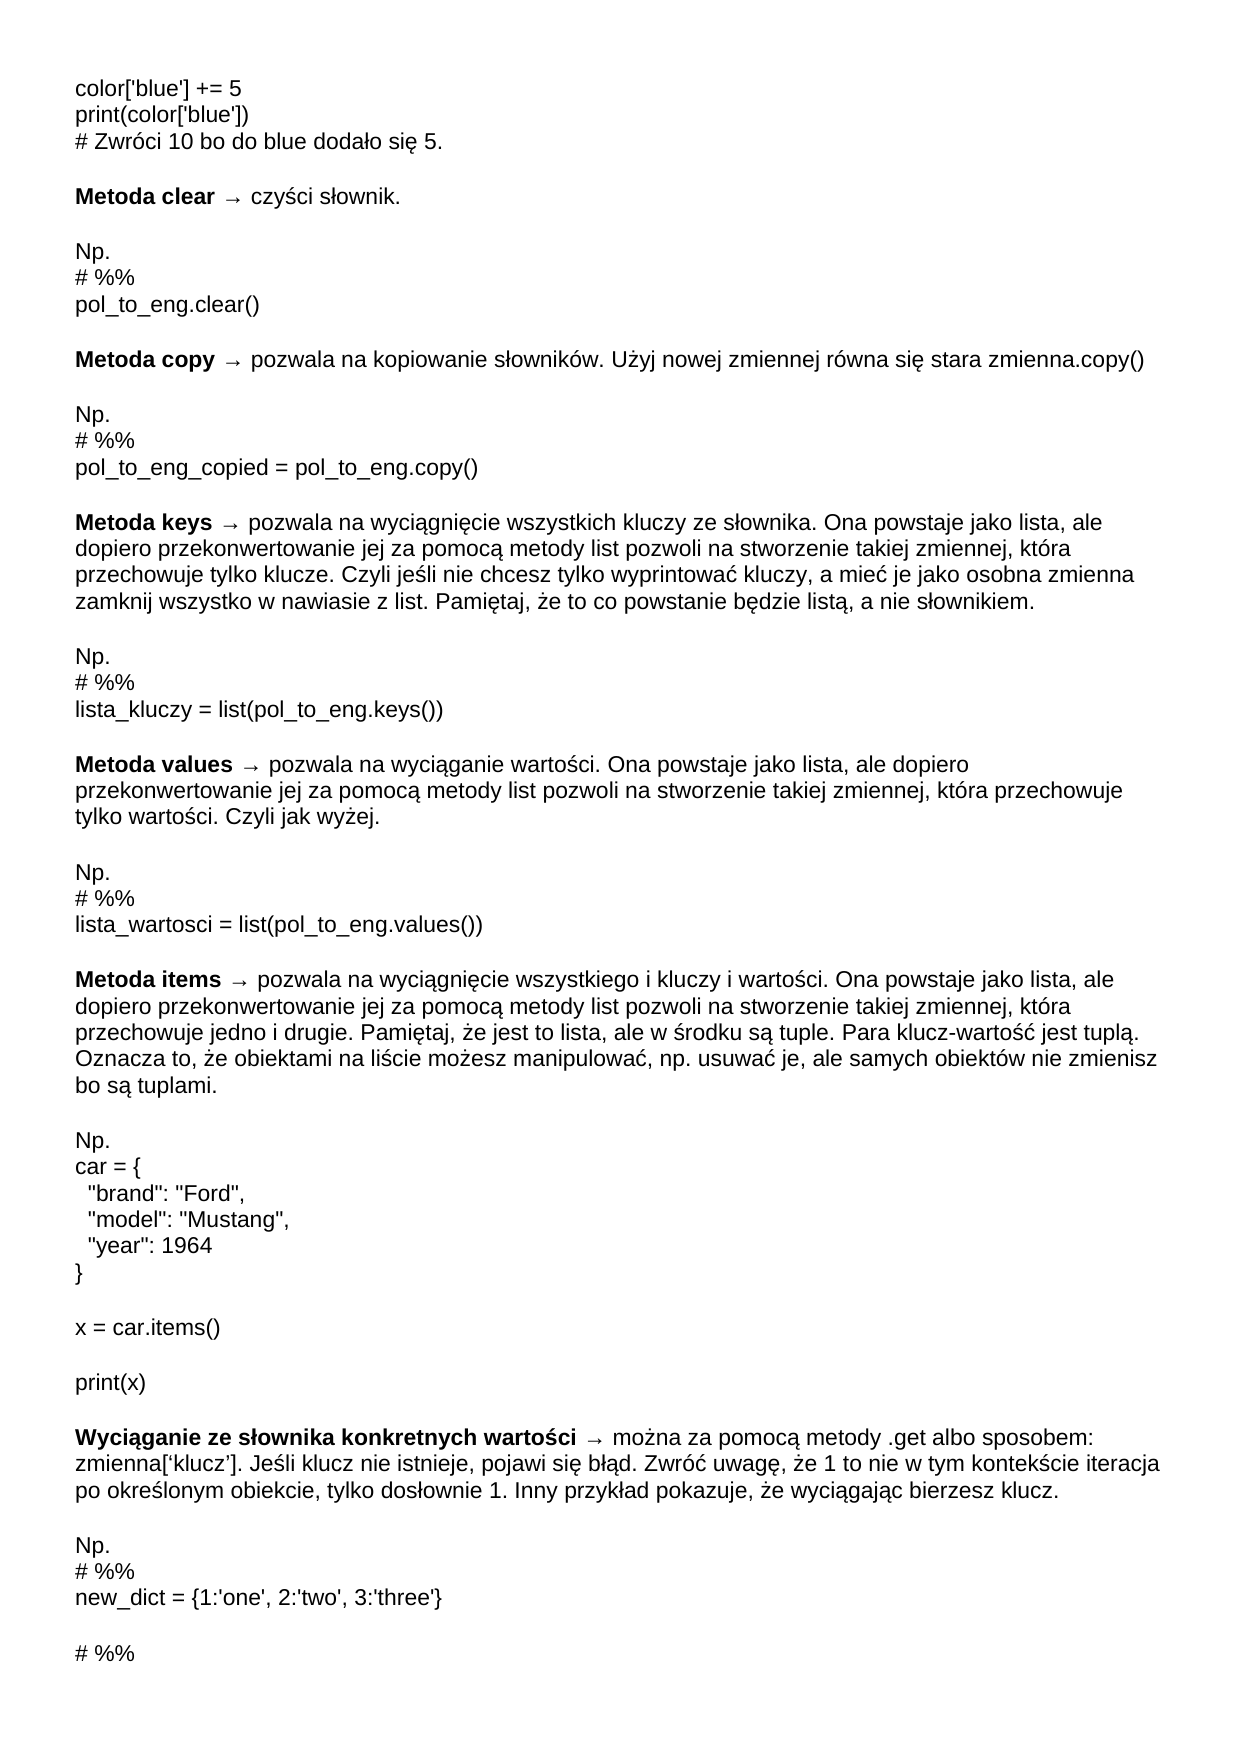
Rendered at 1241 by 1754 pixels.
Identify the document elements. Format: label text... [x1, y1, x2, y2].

text # %% [75, 1558, 1165, 1584]
text "brand": "Ford", [75, 1179, 1165, 1206]
text } [75, 1258, 1165, 1285]
text print(x) [75, 1369, 1165, 1395]
text print(color['blue']) [75, 101, 1165, 128]
text new_dict = {1:'one', 2:'two', 3:'three'} [75, 1584, 1165, 1611]
text # %% [75, 669, 1165, 696]
text pol_to_eng_copied = pol_to_eng.copy() [75, 453, 1165, 480]
text "model": "Mustang", [75, 1206, 1165, 1232]
text pol_to_eng.clear() [75, 291, 1165, 317]
text # %% [75, 427, 1165, 453]
text # %% [75, 885, 1165, 911]
text Metoda values → pozwala na wyciąganie wartości. Ona powstaje jako lista, ale dopiero przekonwertowanie jej za pomocą metody list pozwoli na stworzenie takiej zmiennej, która przechowuje tylko wartości. Czyli jak wyżej. [75, 751, 1165, 830]
text Np. [75, 858, 1165, 885]
text "year": 1964 [75, 1232, 1165, 1258]
text # %% [75, 264, 1165, 291]
text Metoda items → pozwala na wyciągnięcie wszystkiego i kluczy i wartości. Ona powstaje jako lista, ale dopiero przekonwertowanie jej za pomocą metody list pozwoli na stworzenie takiej zmiennej, która przechowuje jedno i drugie. Pamiętaj, że jest to lista, ale w środku są tuple. Para klucz-wartość jest tuplą. Oznacza to, że obiektami na liście możesz manipulować, np. usuwać je, ale samych obiektów nie zmienisz bo są tuplami. [75, 966, 1165, 1098]
text Metoda copy → pozwala na kopiowanie słowników. Użyj nowej zmiennej równa się stara zmienna.copy() [75, 346, 1165, 372]
text # %% [75, 1639, 1165, 1666]
text Wyciąganie ze słownika konkretnych wartości → można za pomocą metody .get albo sposobem: zmienna[‘klucz’]. Jeśli klucz nie istnieje, pojawi się błąd. Zwróć uwagę, że 1 to nie w tym kontekście iteracja po określonym obiekcie, tylko dosłownie 1. Inny przykład pokazuje, że wyciągając bierzesz klucz. [75, 1424, 1165, 1503]
text x = car.items() [75, 1314, 1165, 1340]
text Np. [75, 643, 1165, 669]
text Np. [75, 1532, 1165, 1558]
text lista_kluczy = list(pol_to_eng.keys()) [75, 696, 1165, 722]
text car = { [75, 1153, 1165, 1179]
text Np. [75, 238, 1165, 264]
text Np. [75, 1127, 1165, 1153]
text color['blue'] += 5 [75, 75, 1165, 101]
text # Zwróci 10 bo do blue dodało się 5. [75, 128, 1165, 154]
text lista_wartosci = list(pol_to_eng.values()) [75, 911, 1165, 937]
text Metoda clear → czyści słownik. [75, 183, 1165, 209]
text Metoda keys → pozwala na wyciągnięcie wszystkich kluczy ze słownika. Ona powstaje jako lista, ale dopiero przekonwertowanie jej za pomocą metody list pozwoli na stworzenie takiej zmiennej, która przechowuje tylko klucze. Czyli jeśli nie chcesz tylko wyprintować kluczy, a mieć je jako osobna zmienna zamknij wszystko w nawiasie z list. Pamiętaj, że to co powstanie będzie listą, a nie słownikiem. [75, 509, 1165, 614]
text Np. [75, 401, 1165, 427]
